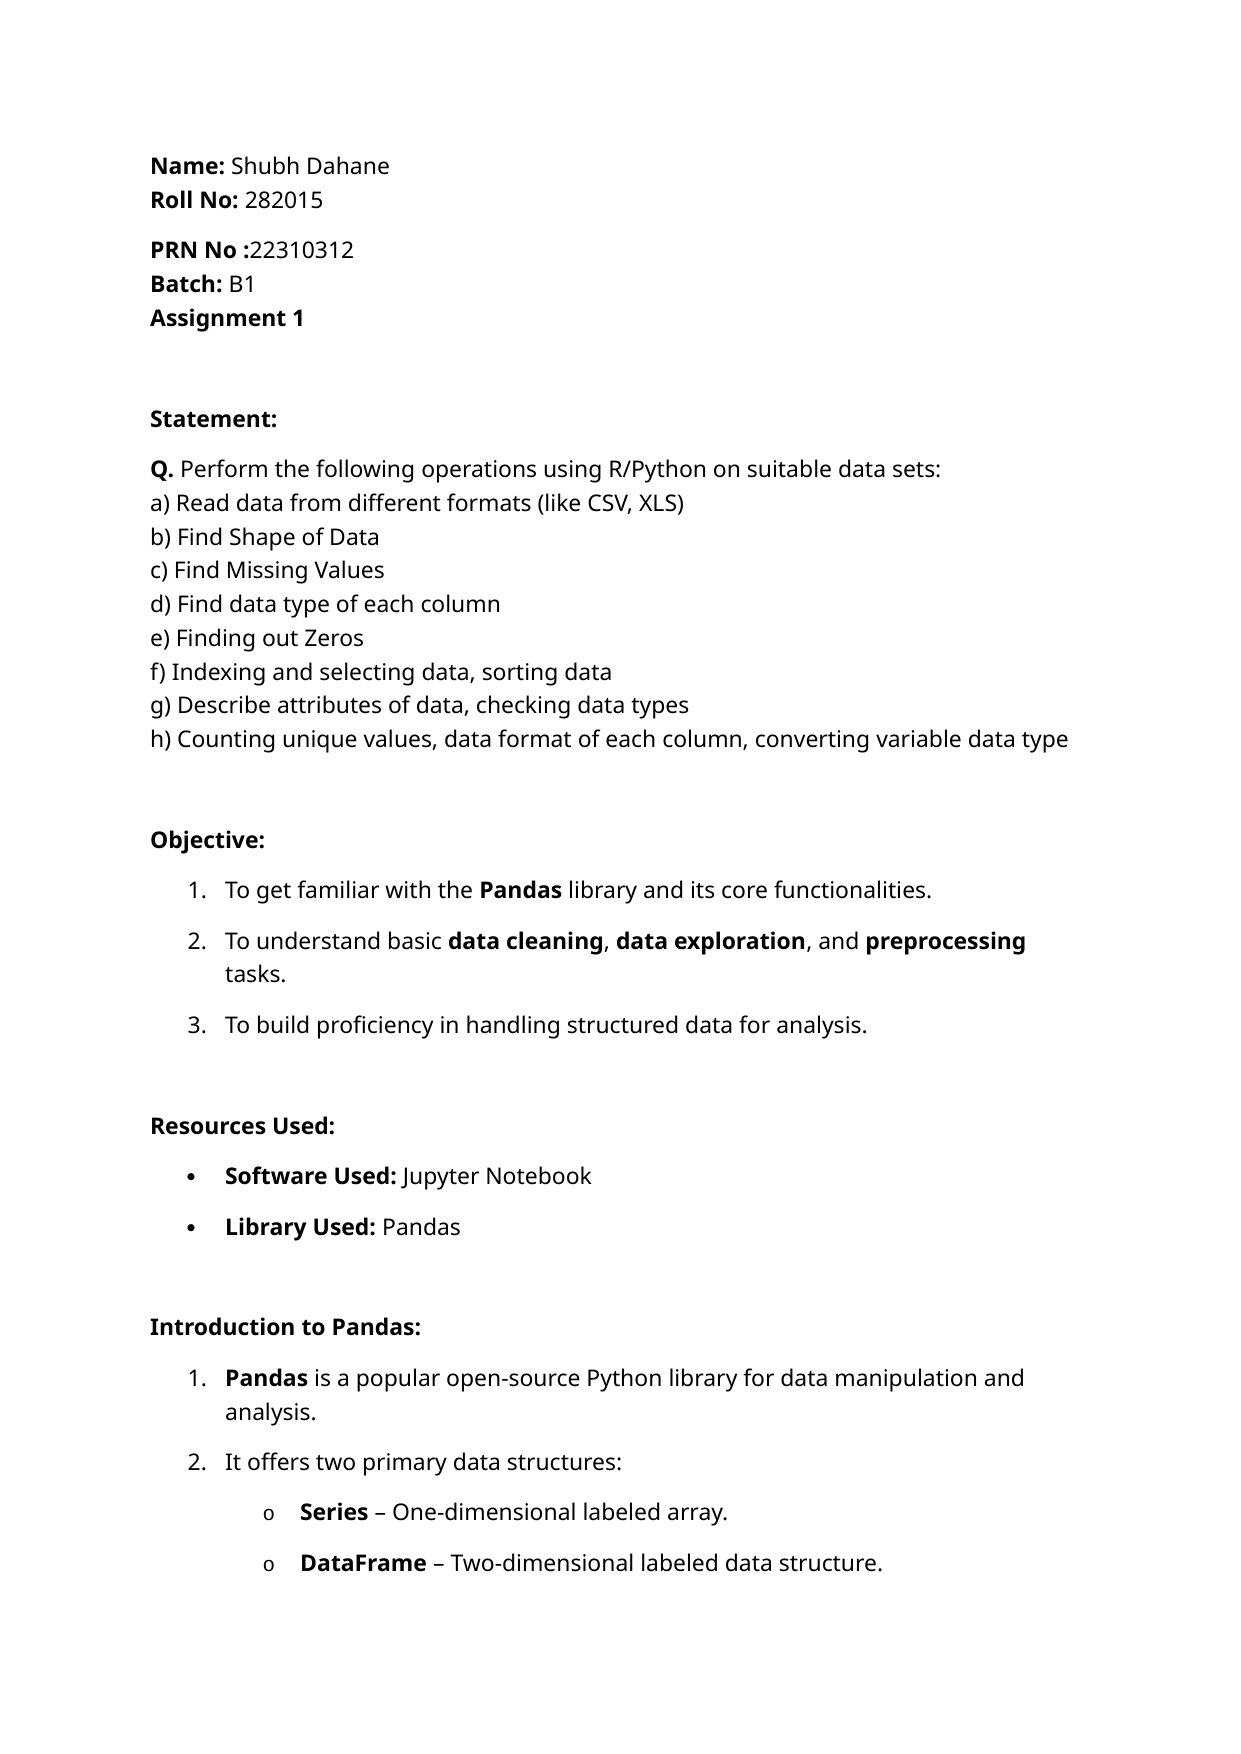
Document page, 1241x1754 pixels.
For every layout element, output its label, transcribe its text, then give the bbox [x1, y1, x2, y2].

list It offers two primary data structures: [187, 1446, 1090, 1477]
text PRN No :22310312 Batch: B1 Assignment 1 [150, 234, 1090, 333]
list To build proficiency in handling structured data for analysis. [187, 1009, 1090, 1040]
list Library Used: Pandas [187, 1210, 1090, 1242]
list DataFrame – Two-dimensional labeled data structure. [262, 1547, 1090, 1578]
text Q. Perform the following operations using R/Python on suitable data sets: a) Read data from different formats (like CSV, XLS) b) Find Shape of Data c) Find Missing Values d) Find data type of each column e) Finding out Zeros f) Indexing and selecting data, sorting data g) Describe attributes of data, checking data types h) Counting unique values, data format of each column, converting variable data type [150, 453, 1090, 754]
list Pandas is a popular open-source Python library for data manipulation and analysis. [187, 1362, 1090, 1427]
list Software Used: Jupyter Notebook [187, 1160, 1090, 1191]
list To get familiar with the Pandas library and its core functionalities. [187, 874, 1090, 905]
text Statement: [150, 402, 1090, 434]
text Introduction to Pandas: [150, 1311, 1090, 1342]
text Name: Shubh Dahane Roll No: 282015 [150, 150, 1090, 215]
list Series – One-dimensional labeled array. [262, 1496, 1090, 1527]
text Objective: [150, 824, 1090, 855]
list To understand basic data cleaning, data exploration, and preprocessing tasks. [187, 924, 1090, 989]
text Resources Used: [150, 1109, 1090, 1141]
